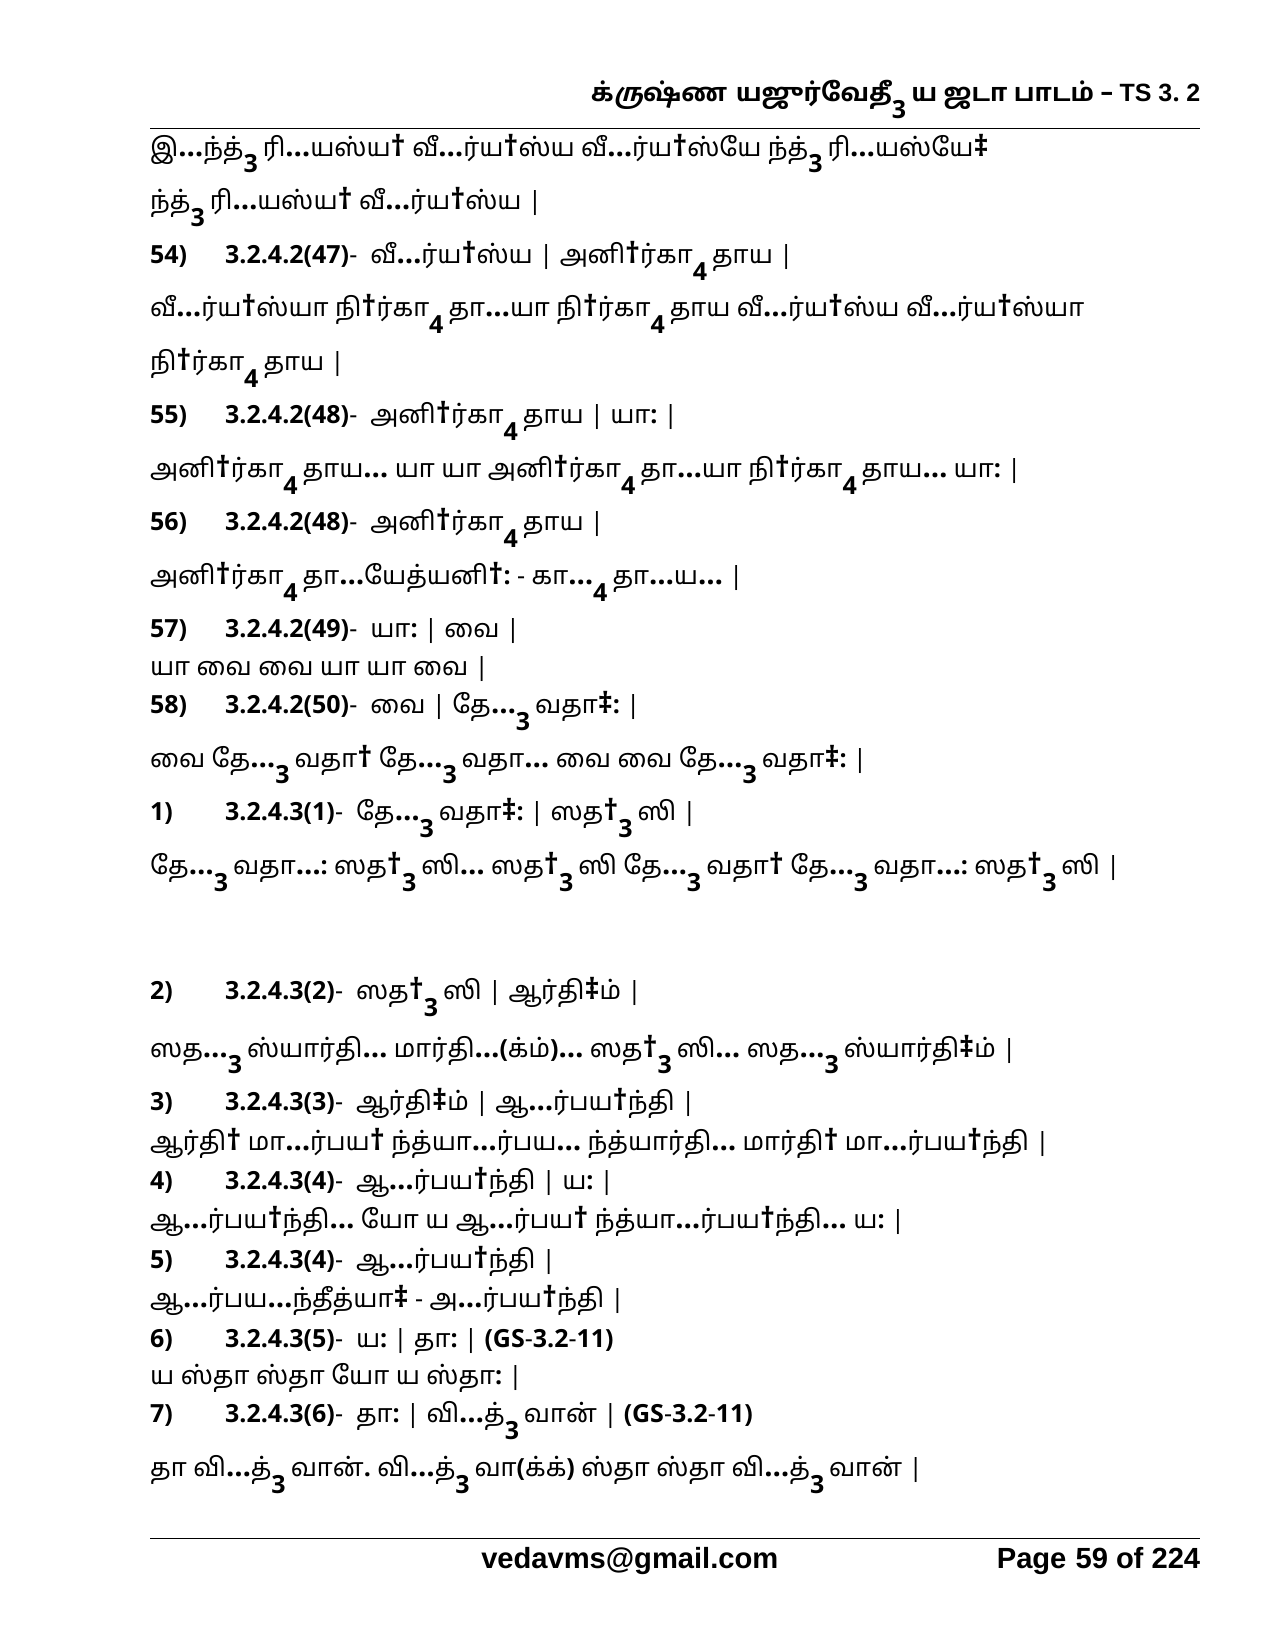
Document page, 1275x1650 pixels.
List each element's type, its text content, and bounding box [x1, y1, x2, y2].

text 56) 3.2.4.2(48)- அனி†ர்கா4தாய | [150, 504, 1200, 555]
text 55) 3.2.4.2(48)- அனி†ர்கா4தாய | யா: | [150, 397, 1200, 448]
text தே…3வதா…: ஸத†3ஸி… ஸத†3ஸி தே…3வதா† தே…3வதா…: ஸத†3ஸி | [150, 847, 1200, 898]
text ய ஸ்தா ஸ்தா யோ ய ஸ்தா: | [150, 1358, 1200, 1394]
text வை தே…3வதா† தே…3வதா… வை வை தே…3வதா‡: | [150, 740, 1200, 791]
text 58) 3.2.4.2(50)- வை | தே…3வதா‡: | [150, 687, 1200, 738]
text அனி†ர்கா4தாய… யா யா அனி†ர்கா4தா…யா நி†ர்கா4தாய… யா: | [150, 450, 1200, 501]
text 3) 3.2.4.3(3)- ஆர்தி‡ம் | ஆ…ர்பய†ந்தி | [150, 1084, 1200, 1121]
text வீ…ர்ய†ஸ்யா நி†ர்கா4தா…யா நி†ர்கா4தாய வீ…ர்ய†ஸ்ய வீ…ர்ய†ஸ்யா நி†ர்கா4தாய | [150, 290, 1200, 394]
text 57) 3.2.4.2(49)- யா: | வை | [150, 611, 1200, 647]
text ஆ…ர்பய…ந்தீத்யா‡ - அ…ர்பய†ந்தி | [150, 1281, 1200, 1318]
text 5) 3.2.4.3(4)- ஆ…ர்பய†ந்தி | [150, 1241, 1200, 1279]
text 4) 3.2.4.3(4)- ஆ…ர்பய†ந்தி | ய: | [150, 1163, 1200, 1200]
text தா வி…த்3வான். வி…த்3வா(க்க்) ஸ்தா ஸ்தா வி…த்3வான் | [150, 1449, 1200, 1500]
text 2) 3.2.4.3(2)- ஸத†3ஸி | ஆர்தி‡ம் | [150, 972, 1200, 1023]
text ஆ…ர்பய†ந்தி… யோ ய ஆ…ர்பய† ந்த்யா…ர்பய†ந்தி… ய: | [150, 1202, 1200, 1239]
text 6) 3.2.4.3(5)- ய: | தா: | (GS-3.2-11) [150, 1320, 1200, 1356]
text ஆர்தி† மா…ர்பய† ந்த்யா…ர்பய… ந்த்யார்தி… மார்தி† மா…ர்பய†ந்தி | [150, 1123, 1200, 1161]
text 7) 3.2.4.3(6)- தா: | வி…த்3வான் | (GS-3.2-11) [150, 1396, 1200, 1447]
text ஸத…3ஸ்யார்தி… மார்தி…(க்ம்)… ஸத†3ஸி… ஸத…3ஸ்யார்தி‡ம் | [150, 1026, 1200, 1081]
text 54) 3.2.4.2(47)- வீ…ர்ய†ஸ்ய | அனி†ர்கா4தாய | [150, 236, 1200, 287]
text 1) 3.2.4.3(1)- தே…3வதா‡: | ஸத†3ஸி | [150, 794, 1200, 845]
text இ…ந்த்3ரி…யஸ்ய† வீ…ர்ய†ஸ்ய வீ…ர்ய†ஸ்யே ந்த்3ரி…யஸ்யே‡ ந்த்3ரி…யஸ்ய† வீ…ர்ய†ஸ்ய | [150, 129, 1200, 234]
text அனி†ர்கா4தா…யேத்யனி†: - கா…4தா…ய… | [150, 557, 1200, 608]
text யா வை வை யா யா வை | [150, 649, 1200, 685]
